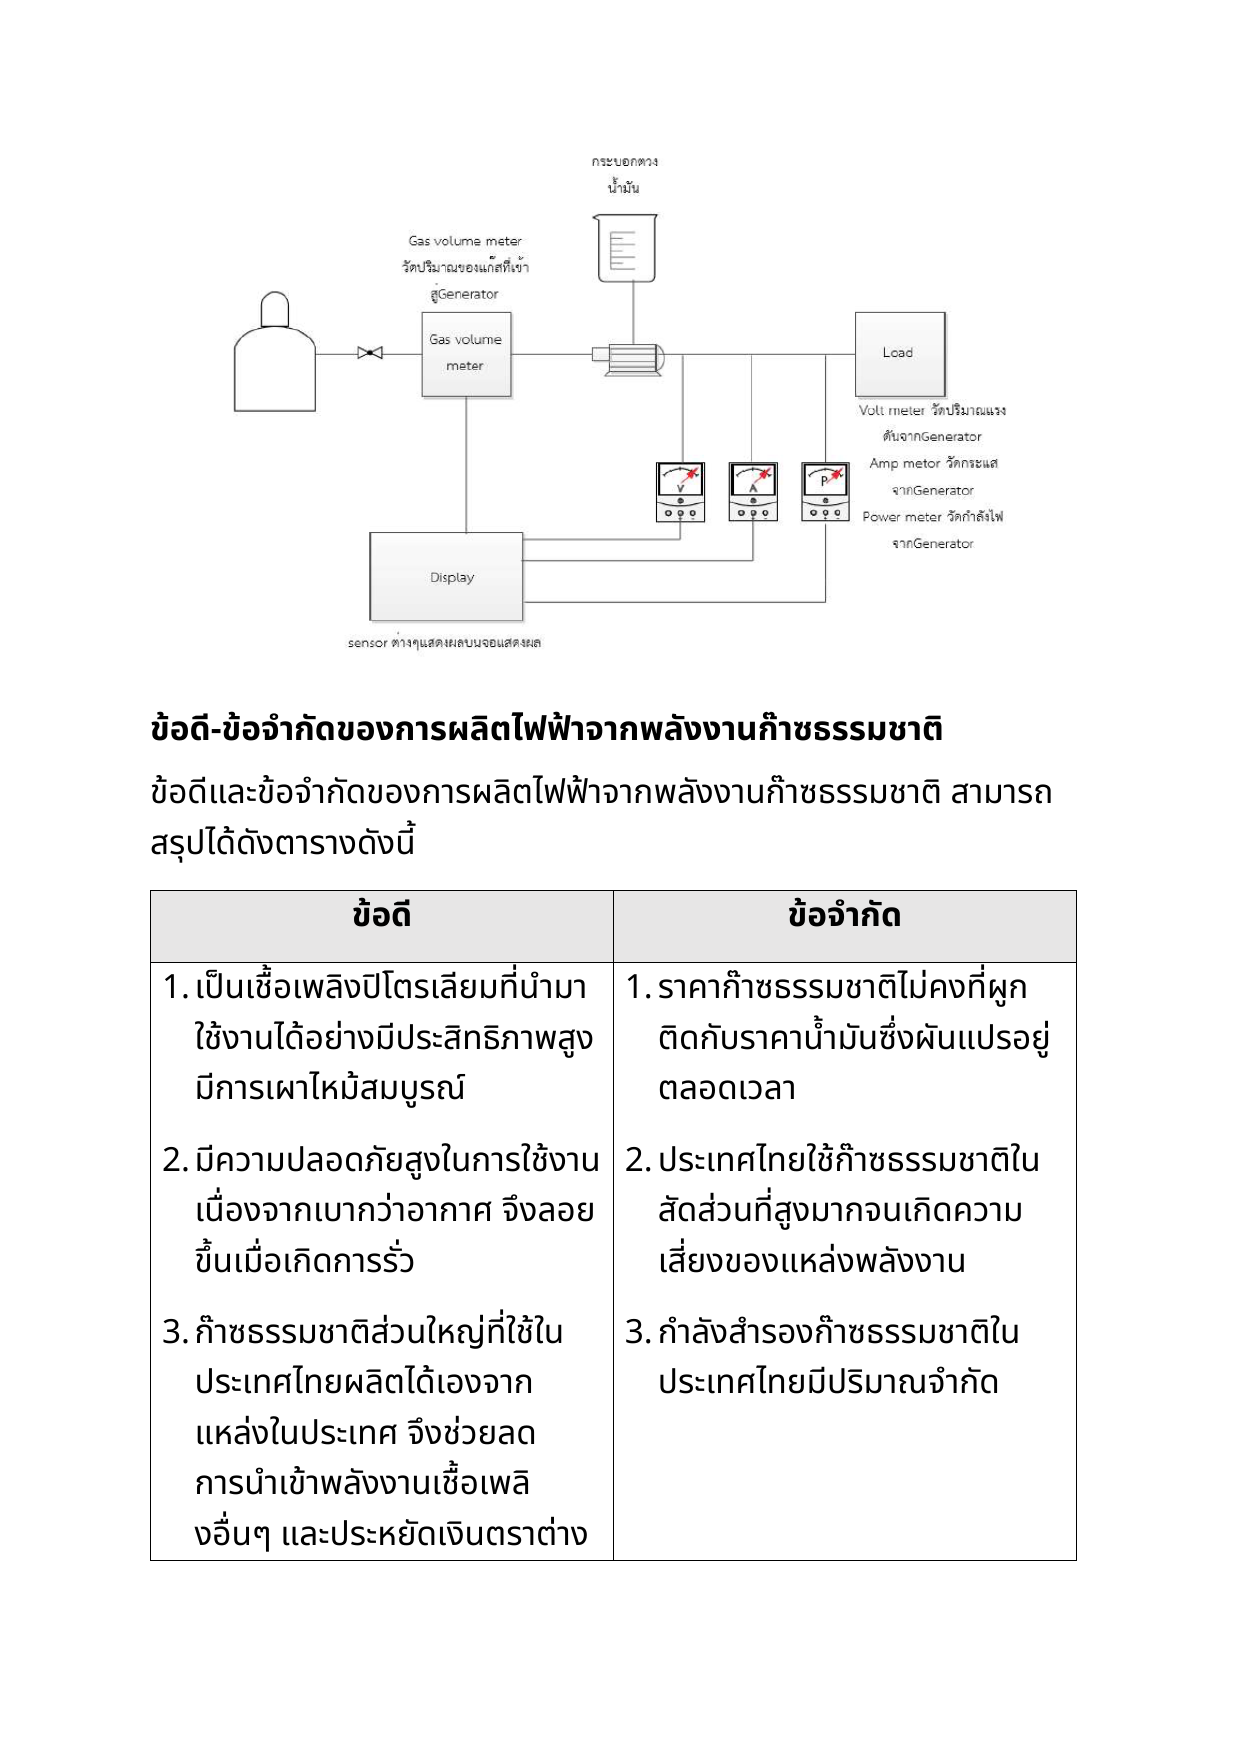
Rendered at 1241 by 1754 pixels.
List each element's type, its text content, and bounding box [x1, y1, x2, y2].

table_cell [614, 963, 1076, 1560]
text ข้อดีและข้อจำกัดของการผลิตไฟฟ้าจากพลังงานก๊าซธรรมชาติ สามารถสรุปได้ดังตารางดังนี้ [150, 768, 1090, 869]
picture [227, 150, 1014, 660]
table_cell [151, 963, 613, 1560]
table_header ข้อดี [151, 891, 613, 962]
text ข้อดี-ข้อจำกัดของการผลิตไฟฟ้าจากพลังงานก๊าซธรรมชาติ [150, 705, 1090, 756]
table_header ข้อจำกัด [614, 891, 1076, 962]
